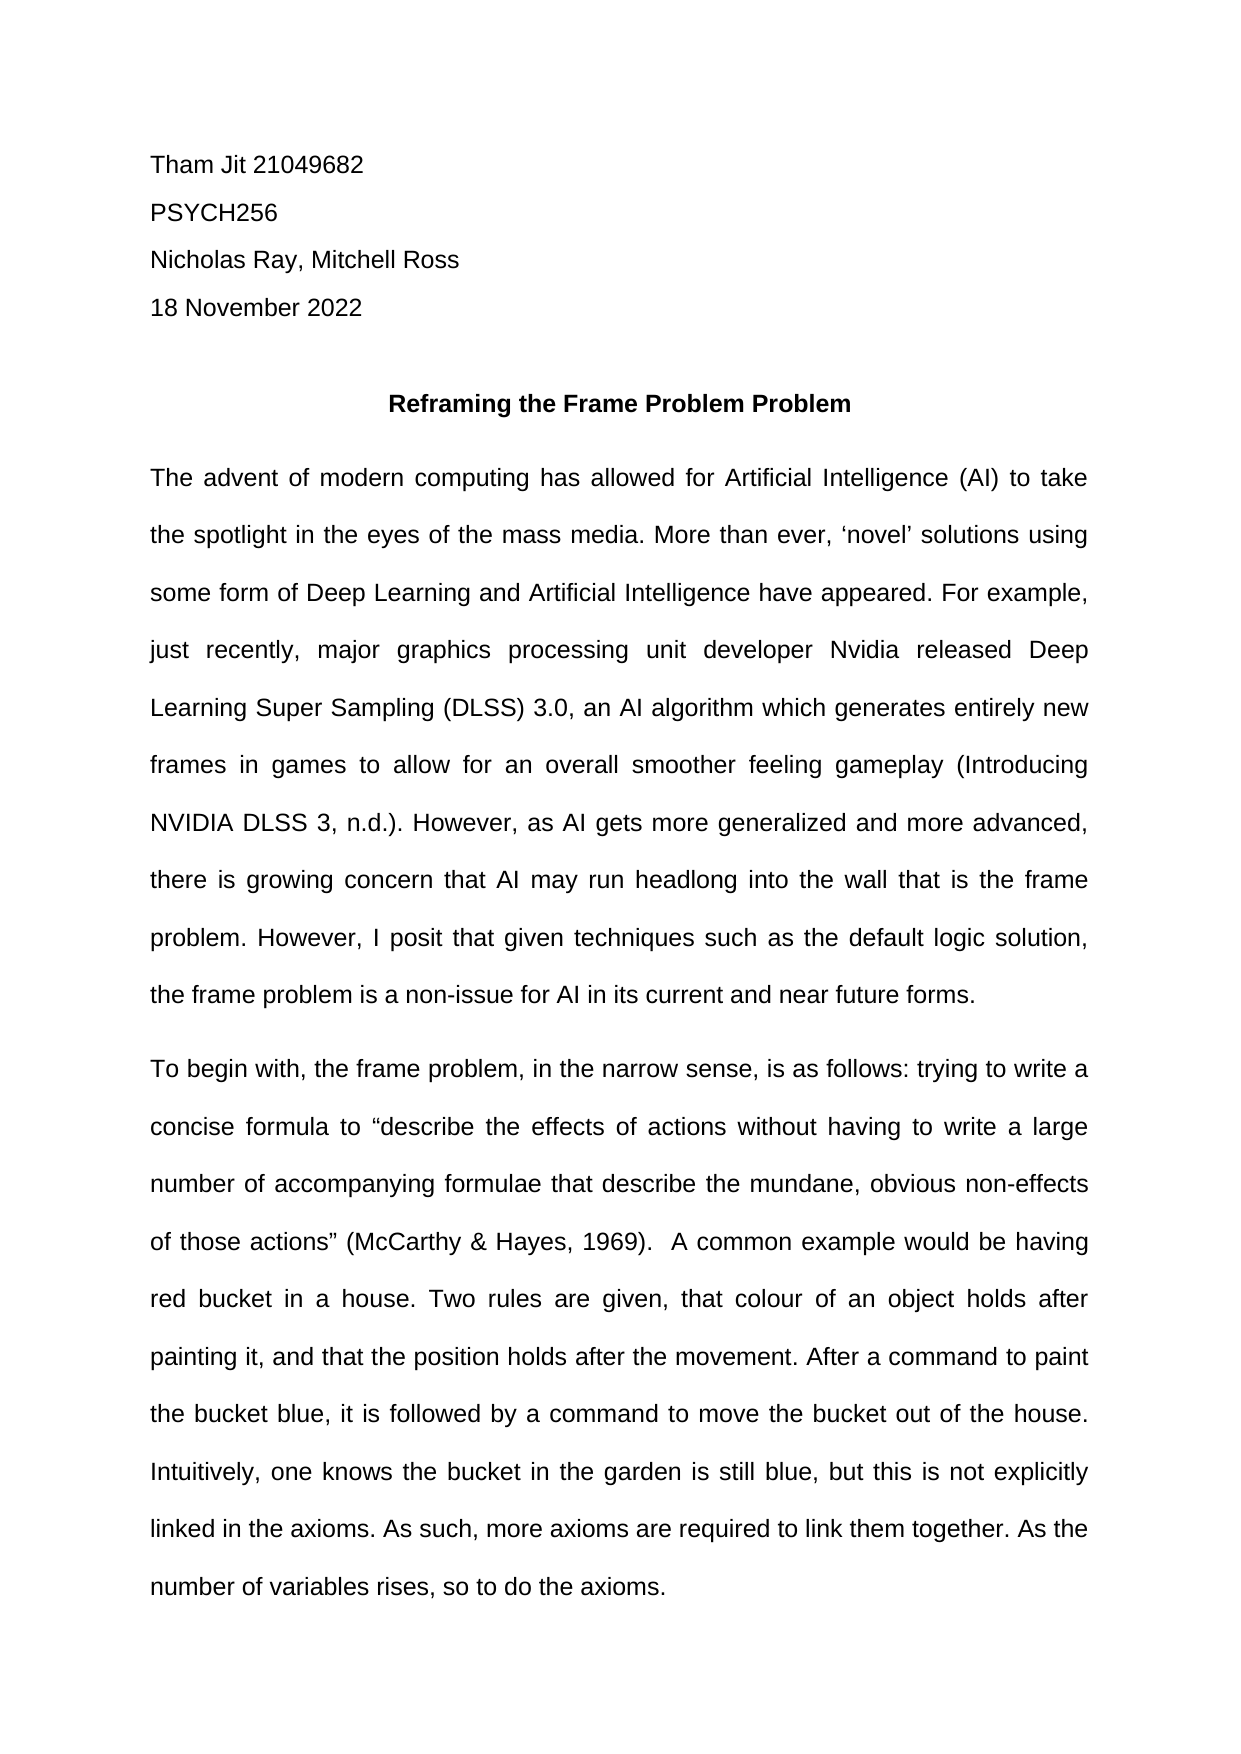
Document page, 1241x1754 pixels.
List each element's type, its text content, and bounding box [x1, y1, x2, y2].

text The advent of modern computing has allowed for Artificial Intelligence (AI) to take the spotlight in the eyes of the mass media. More than ever, ‘novel’ solutions using some form of Deep Learning and Artificial Intelligence have appeared. For example, just recently, major graphics processing unit developer Nvidia released Deep Learning Super Sampling (DLSS) 3.0, an AI algorithm which generates entirely new frames in games to allow for an overall smoother feeling gameplay (Introducing NVIDIA DLSS 3, n.d.). However, as AI gets more generalized and more advanced, there is growing concern that AI may run headlong into the wall that is the frame problem. However, I posit that given techniques such as the default logic solution, the frame problem is a non-issue for AI in its current and near future forms. [150, 463, 1090, 1009]
text To begin with, the frame problem, in the narrow sense, is as follows: trying to write a concise formula to “describe the effects of actions without having to write a large number of accompanying formulae that describe the mundane, obvious non-effects of those actions” (McCarthy & Hayes, 1969). A common example would be having red bucket in a house. Two rules are given, that colour of an object holds after painting it, and that the position holds after the movement. After a command to paint the bucket blue, it is followed by a command to move the bucket out of the house. Intuitively, one knows the bucket in the garden is still blue, but this is not explicitly linked in the axioms. As such, more axioms are required to link them together. As the number of variables rises, so to do the axioms. [150, 1054, 1090, 1601]
text 18 November 2022 [150, 293, 1090, 322]
text Tham Jit 21049682 [150, 150, 1090, 179]
text PSYCH256 [150, 198, 1090, 226]
text Reframing the Frame Problem Problem [150, 388, 1090, 417]
text Nicholas Ray, Mitchell Ross [150, 245, 1090, 274]
